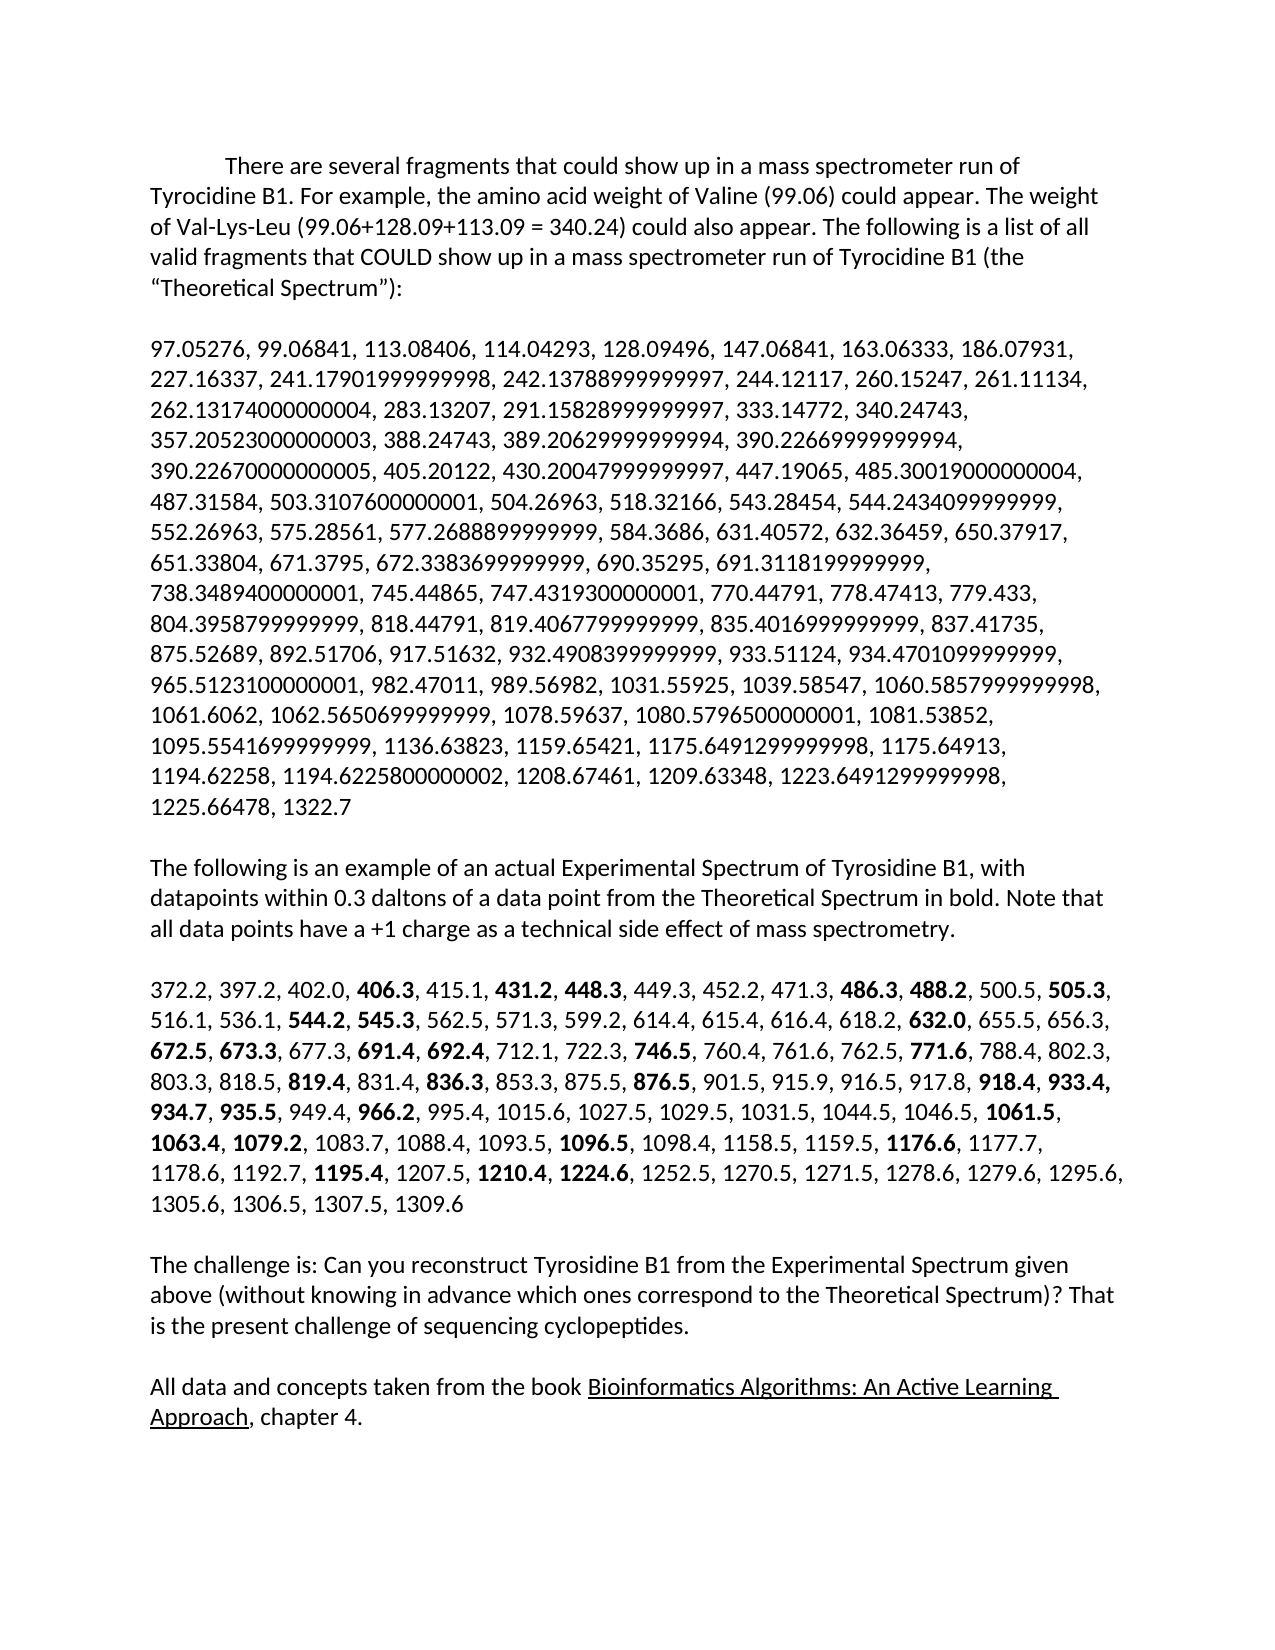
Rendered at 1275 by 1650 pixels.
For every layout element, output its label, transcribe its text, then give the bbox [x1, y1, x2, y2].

text 97.05276, 99.06841, 113.08406, 114.04293, 128.09496, 147.06841, 163.06333, 186.07931, 227.16337, 241.17901999999998, 242.13788999999997, 244.12117, 260.15247, 261.11134, 262.13174000000004, 283.13207, 291.15828999999997, 333.14772, 340.24743, 357.20523000000003, 388.24743, 389.20629999999994, 390.22669999999994, 390.22670000000005, 405.20122, 430.20047999999997, 447.19065, 485.30019000000004, 487.31584, 503.3107600000001, 504.26963, 518.32166, 543.28454, 544.2434099999999, 552.26963, 575.28561, 577.2688899999999, 584.3686, 631.40572, 632.36459, 650.37917, 651.33804, 671.3795, 672.3383699999999, 690.35295, 691.3118199999999, 738.3489400000001, 745.44865, 747.4319300000001, 770.44791, 778.47413, 779.433, 804.3958799999999, 818.44791, 819.4067799999999, 835.4016999999999, 837.41735, 875.52689, 892.51706, 917.51632, 932.4908399999999, 933.51124, 934.4701099999999, 965.5123100000001, 982.47011, 989.56982, 1031.55925, 1039.58547, 1060.5857999999998, 1061.6062, 1062.5650699999999, 1078.59637, 1080.5796500000001, 1081.53852, 1095.5541699999999, 1136.63823, 1159.65421, 1175.6491299999998, 1175.64913, 1194.62258, 1194.6225800000002, 1208.67461, 1209.63348, 1223.6491299999998, 1225.66478, 1322.7 [150, 333, 1125, 821]
text The challenge is: Can you reconstruct Tyrosidine B1 from the Experimental Spectrum given above (without knowing in advance which ones correspond to the Theoretical Spectrum)? That is the present challenge of sequencing cyclopeptides. [150, 1249, 1125, 1340]
text 372.2, 397.2, 402.0, 406.3, 415.1, 431.2, 448.3, 449.3, 452.2, 471.3, 486.3, 488.2, 500.5, 505.3, 516.1, 536.1, 544.2, 545.3, 562.5, 571.3, 599.2, 614.4, 615.4, 616.4, 618.2, 632.0, 655.5, 656.3, 672.5, 673.3, 677.3, 691.4, 692.4, 712.1, 722.3, 746.5, 760.4, 761.6, 762.5, 771.6, 788.4, 802.3, 803.3, 818.5, 819.4, 831.4, 836.3, 853.3, 875.5, 876.5, 901.5, 915.9, 916.5, 917.8, 918.4, 933.4, 934.7, 935.5, 949.4, 966.2, 995.4, 1015.6, 1027.5, 1029.5, 1031.5, 1044.5, 1046.5, 1061.5, 1063.4, 1079.2, 1083.7, 1088.4, 1093.5, 1096.5, 1098.4, 1158.5, 1159.5, 1176.6, 1177.7, 1178.6, 1192.7, 1195.4, 1207.5, 1210.4, 1224.6, 1252.5, 1270.5, 1271.5, 1278.6, 1279.6, 1295.6, 1305.6, 1306.5, 1307.5, 1309.6 [150, 974, 1125, 1218]
text The following is an example of an actual Experimental Spectrum of Tyrosidine B1, with datapoints within 0.3 daltons of a data point from the Theoretical Spectrum in bold. Note that all data points have a +1 charge as a technical side effect of mass spectrometry. [150, 852, 1125, 943]
text There are several fragments that could show up in a mass spectrometer run of Tyrocidine B1. For example, the amino acid weight of Valine (99.06) could appear. The weight of Val-Lys-Leu (99.06+128.09+113.09 = 340.24) could also appear. The following is a list of all valid fragments that COULD show up in a mass spectrometer run of Tyrocidine B1 (the “Theoretical Spectrum”): [150, 150, 1125, 303]
text All data and concepts taken from the book Bioinformatics Algorithms: An Active Learning Approach, chapter 4. [150, 1371, 1125, 1432]
